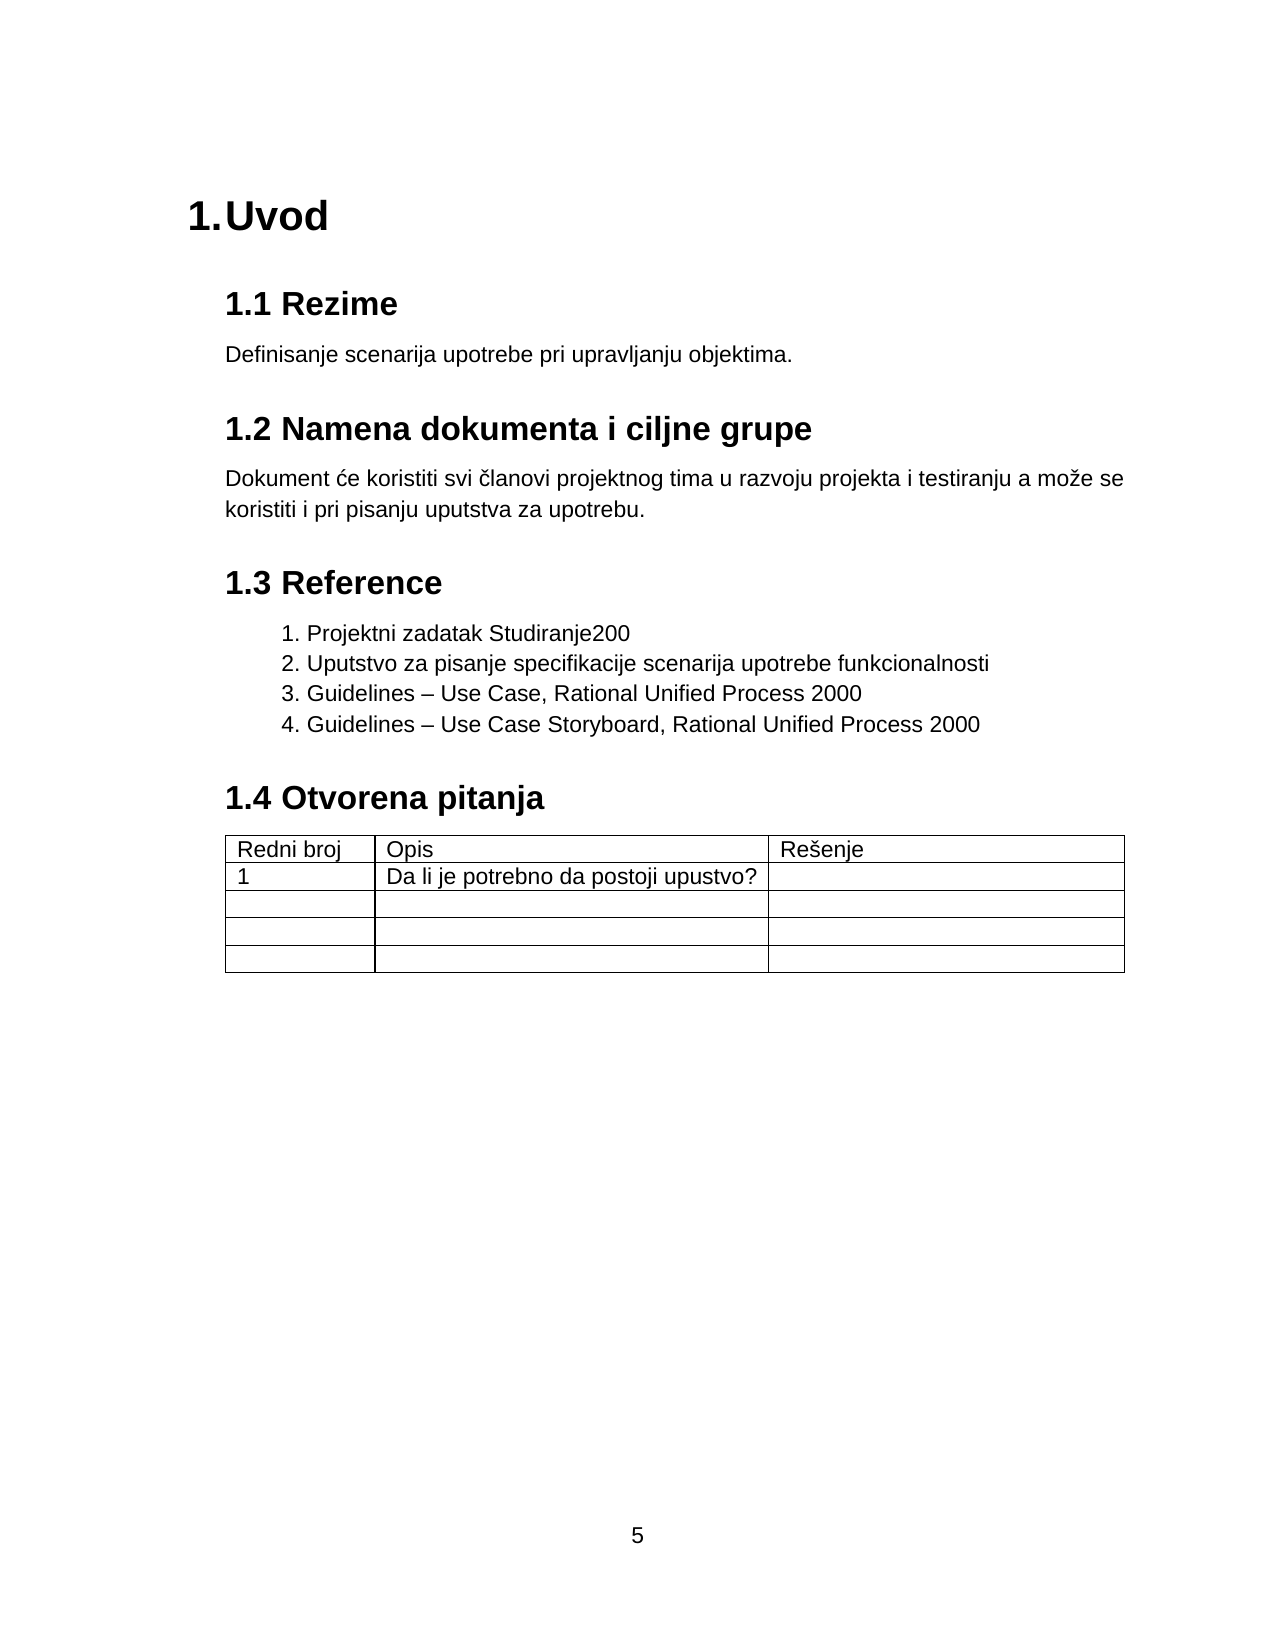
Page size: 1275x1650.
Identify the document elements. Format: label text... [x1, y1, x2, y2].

table_cell [769, 946, 1124, 972]
table_header Opis [376, 836, 768, 862]
table_header Redni broj [226, 836, 374, 862]
text 3. Guidelines – Use Case, Rational Unified Process 2000 [225, 680, 1125, 707]
text 1. Projektni zadatak Studiranje200 [225, 620, 1125, 646]
text Dokument će koristiti svi članovi projektnog tima u razvoju projekta i testiranju a može se koristiti i pri pisanju uputstva za upotrebu. [225, 465, 1125, 522]
subtitle Uvod [187, 192, 1125, 239]
table_cell 1 [226, 863, 374, 890]
subtitle Rezime [225, 284, 1125, 323]
table_cell [376, 946, 768, 972]
table_cell [226, 891, 374, 917]
subtitle Namena dokumenta i ciljne grupe [225, 409, 1125, 447]
table_cell [769, 863, 1124, 890]
table_header Rešenje [769, 836, 1124, 862]
table_cell [376, 918, 768, 944]
table_cell [226, 946, 374, 972]
table_cell [226, 918, 374, 944]
text 4. Guidelines – Use Case Storyboard, Rational Unified Process 2000 [225, 711, 1125, 737]
table_cell [769, 918, 1124, 944]
text 2. Uputstvo za pisanje specifikacije scenarija upotrebe funkcionalnosti [225, 650, 1125, 676]
text Definisanje scenarija upotrebe pri upravljanju objektima. [225, 341, 1125, 367]
table_cell [376, 891, 768, 917]
subtitle Reference [225, 563, 1125, 602]
subtitle Otvorena pitanja [225, 778, 1125, 817]
table_cell Da li je potrebno da postoji upustvo? [376, 863, 768, 890]
table_cell [769, 891, 1124, 917]
